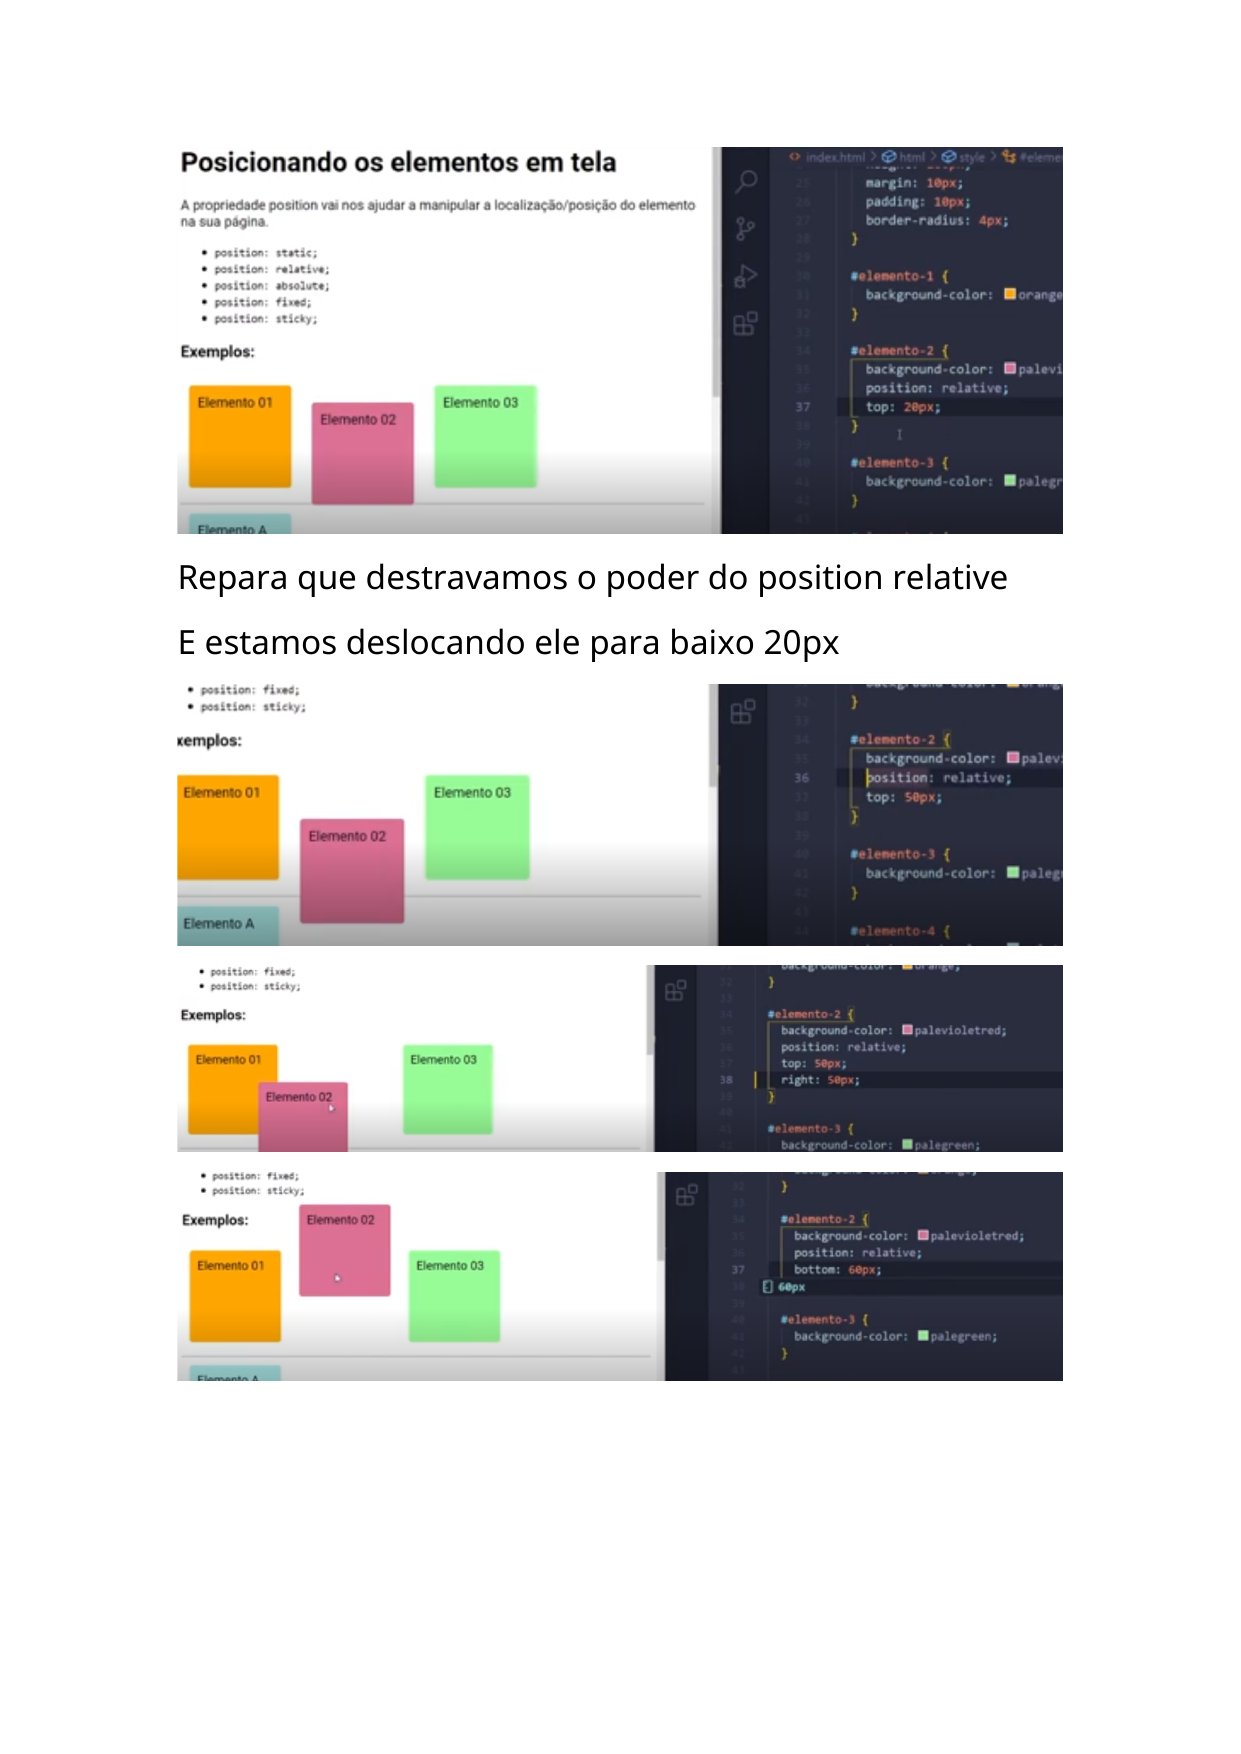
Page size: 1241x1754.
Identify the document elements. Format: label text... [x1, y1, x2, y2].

picture [177, 1172, 1063, 1381]
text Repara que destravamos o poder do position relative [177, 553, 1063, 599]
text E estamos deslocando ele para baixo 20px [177, 619, 1063, 664]
picture [177, 147, 1063, 534]
picture [177, 965, 1063, 1152]
picture [177, 684, 1063, 946]
